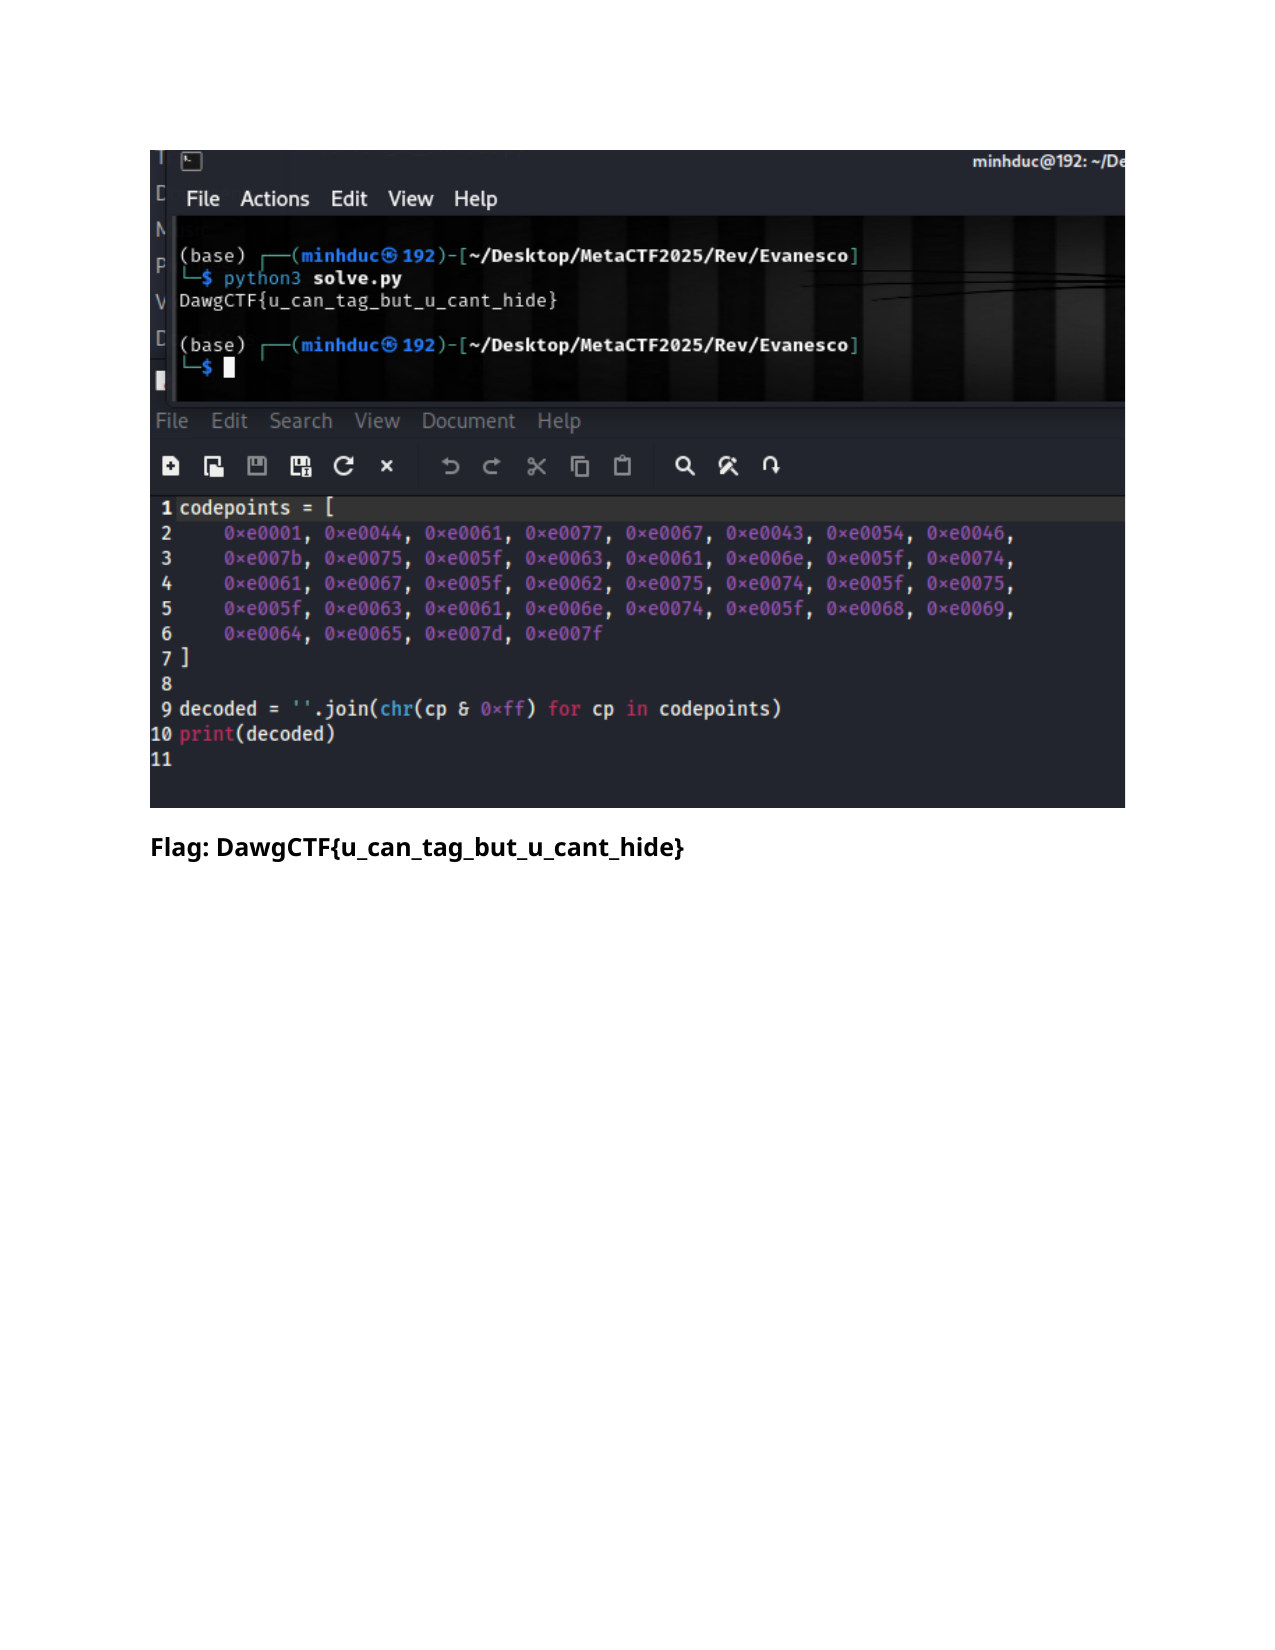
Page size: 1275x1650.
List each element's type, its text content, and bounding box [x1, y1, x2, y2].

picture [150, 150, 1125, 808]
text Flag: DawgCTF{u_can_tag_but_u_cant_hide} [150, 829, 1125, 863]
